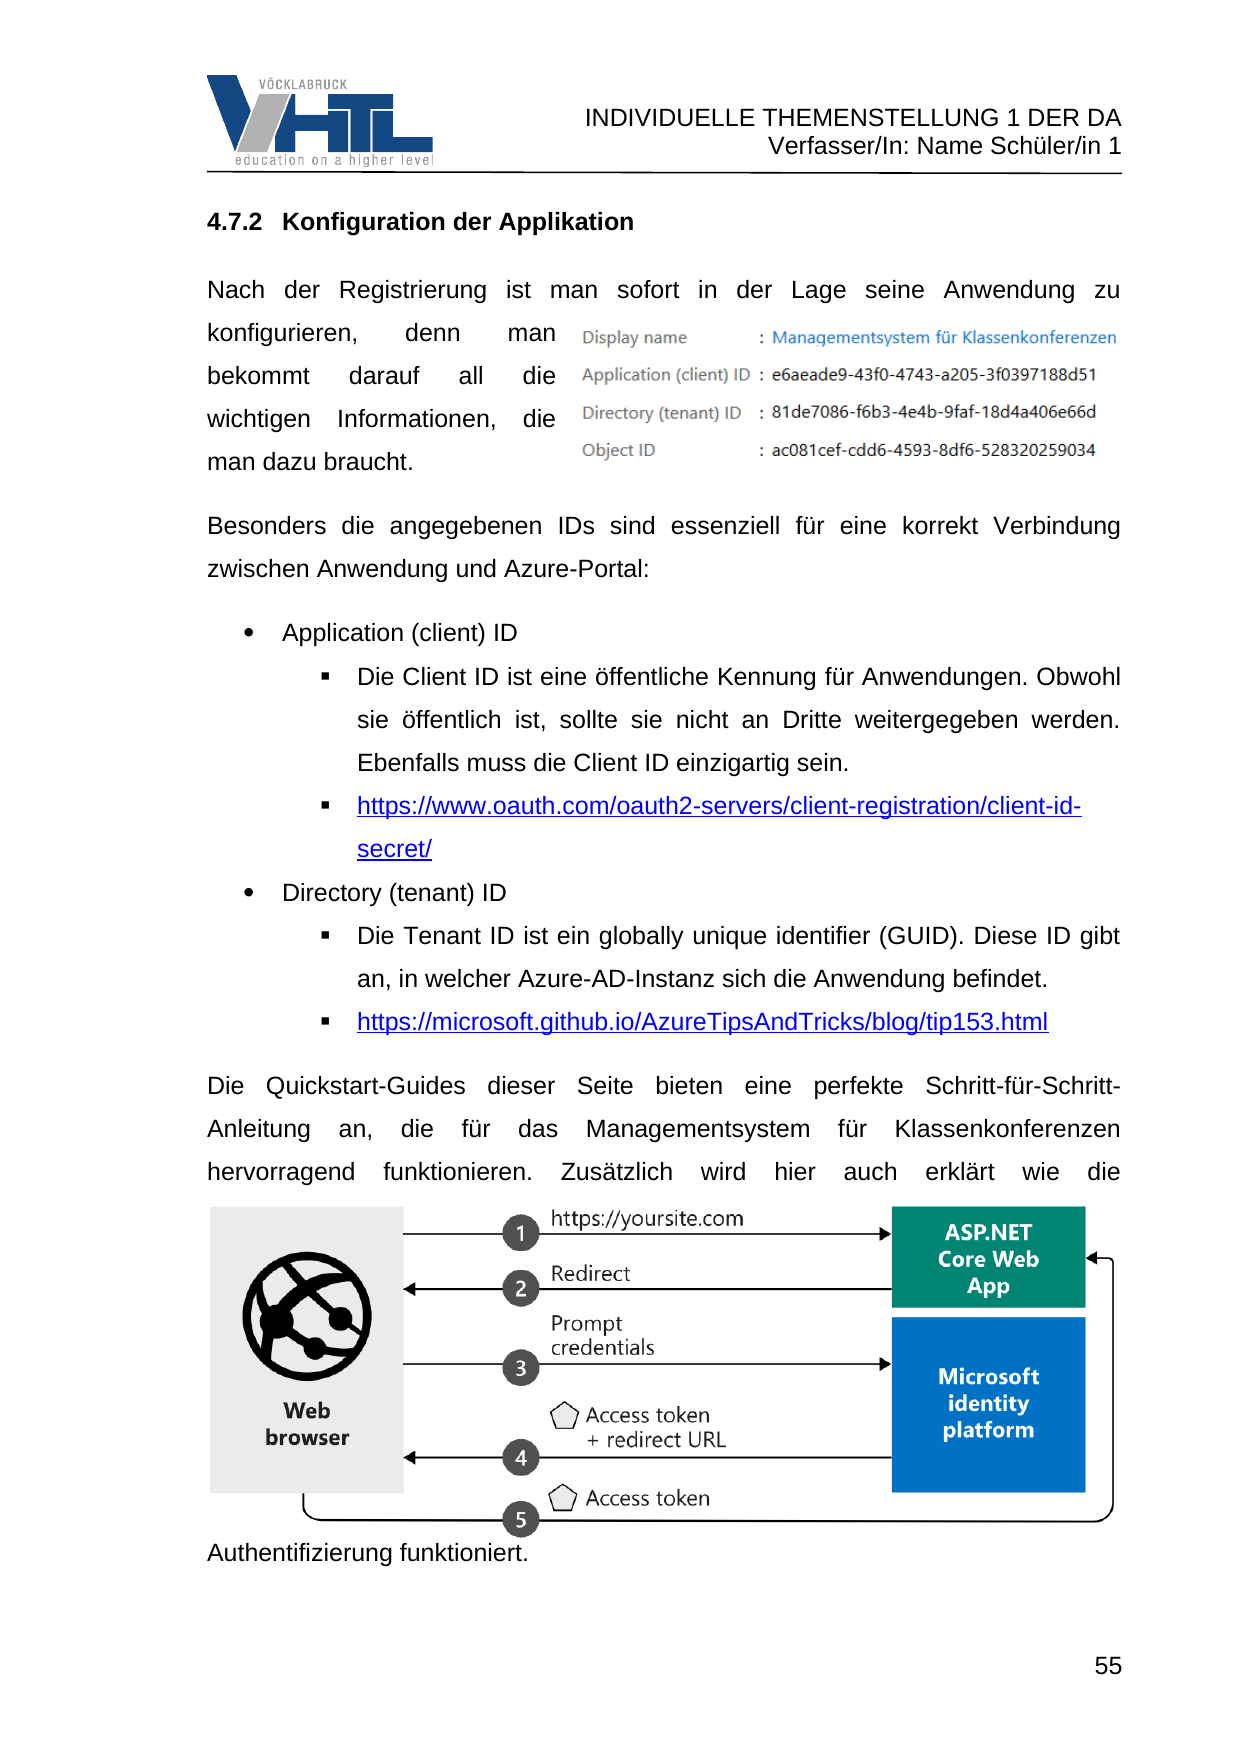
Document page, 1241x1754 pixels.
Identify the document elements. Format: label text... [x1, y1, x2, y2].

picture [575, 317, 1123, 479]
text Besonders die angegebenen IDs sind essenziell für eine korrekt Verbindung zwischen Anwendung und Azure-Portal: [207, 511, 1122, 583]
picture [206, 75, 433, 167]
picture [206, 1200, 1120, 1539]
list Directory (tenant) ID [244, 877, 1122, 906]
list Die Tenant ID ist ein globally unique identifier (GUID). Diese ID gibt an, in welcher Azure-AD-Instanz sich die Anwendung befindet. [319, 921, 1122, 993]
subtitle Konfiguration der Applikation [207, 207, 1122, 236]
list Application (client) ID [244, 618, 1122, 647]
list Die Client ID ist eine öffentliche Kennung für Anwendungen. Obwohl sie öffentlich ist, sollte sie nicht an Dritte weitergegeben werden. Ebenfalls muss die Client ID einzigartig sein. [319, 662, 1122, 777]
list https://microsoft.github.io/AzureTipsAndTricks/blog/tip153.html [319, 1007, 1122, 1036]
list https://www.oauth.com/oauth2-servers/client-registration/client-id-secret/ [319, 791, 1122, 863]
